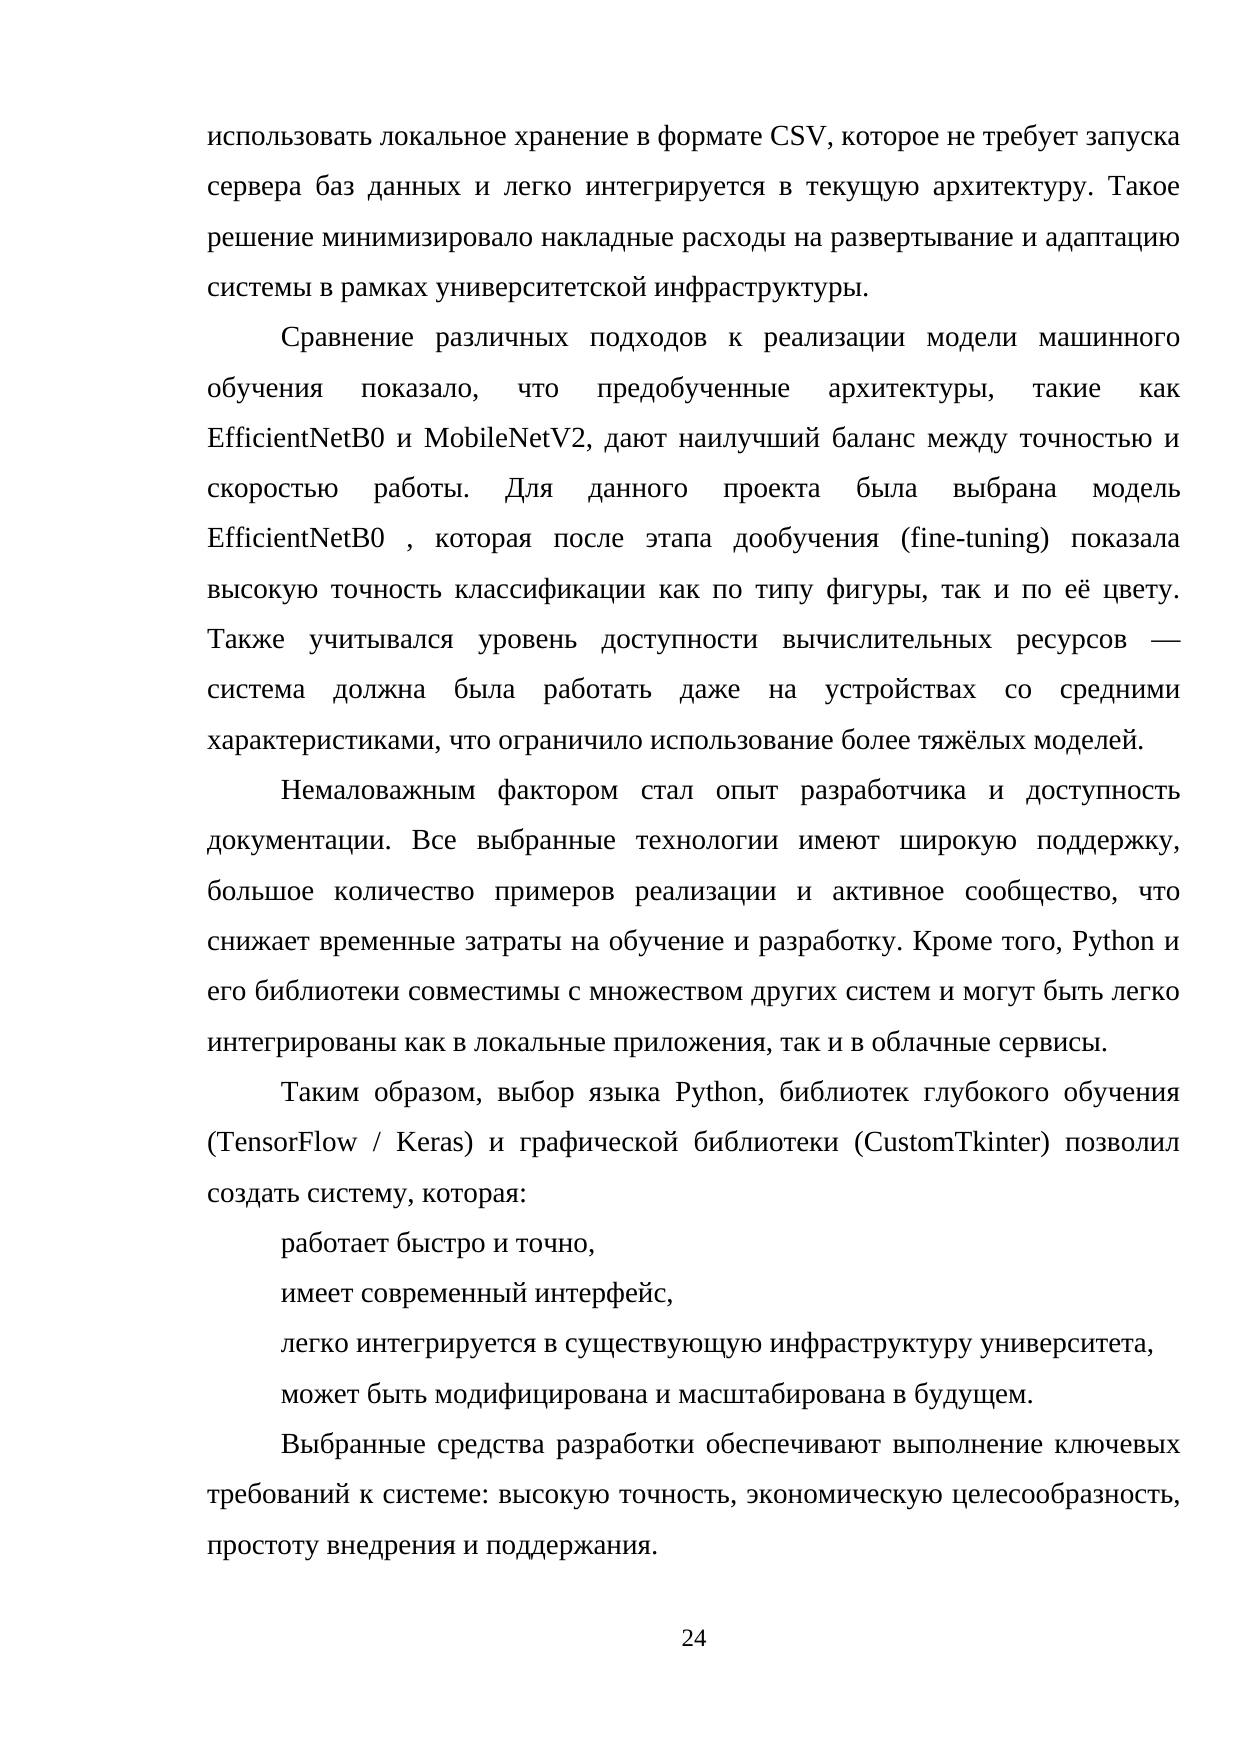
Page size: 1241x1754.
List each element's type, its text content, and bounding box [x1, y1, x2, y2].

text Сравнение различных подходов к реализации модели машинного обучения показало, что предобученные архитектуры, такие как EfficientNetB0 и MobileNetV2, дают наилучший баланс между точностью и скоростью работы. Для данного проекта была выбрана модель EfficientNetB0 , которая после этапа дообучения (fine-tuning) показала высокую точность классификации как по типу фигуры, так и по её цвету. Также учитывался уровень доступности вычислительных ресурсов — система должна была работать даже на устройствах со средними характеристиками, что ограничило использование более тяжёлых моделей. [207, 319, 1181, 755]
text может быть модифицирована и масштабирована в будущем. [207, 1376, 1181, 1409]
text Немаловажным фактором стал опыт разработчика и доступность документации. Все выбранные технологии имеют широкую поддержку, большое количество примеров реализации и активное сообщество, что снижает временные затраты на обучение и разработку. Кроме того, Python и его библиотеки совместимы с множеством других систем и могут быть легко интегрированы как в локальные приложения, так и в облачные сервисы. [207, 772, 1181, 1057]
text имеет современный интерфейс, [207, 1275, 1181, 1309]
text Таким образом, выбор языка Python, библиотек глубокого обучения (TensorFlow / Keras) и графической библиотеки (CustomTkinter) позволил создать систему, которая: [207, 1074, 1181, 1208]
text Выбранные средства разработки обеспечивают выполнение ключевых требований к системе: высокую точность, экономическую целесообразность, простоту внедрения и поддержания. [207, 1426, 1181, 1560]
text легко интегрируется в существующую инфраструктуру университета, [207, 1326, 1181, 1359]
text работает быстро и точно, [207, 1225, 1181, 1258]
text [207, 118, 1181, 303]
